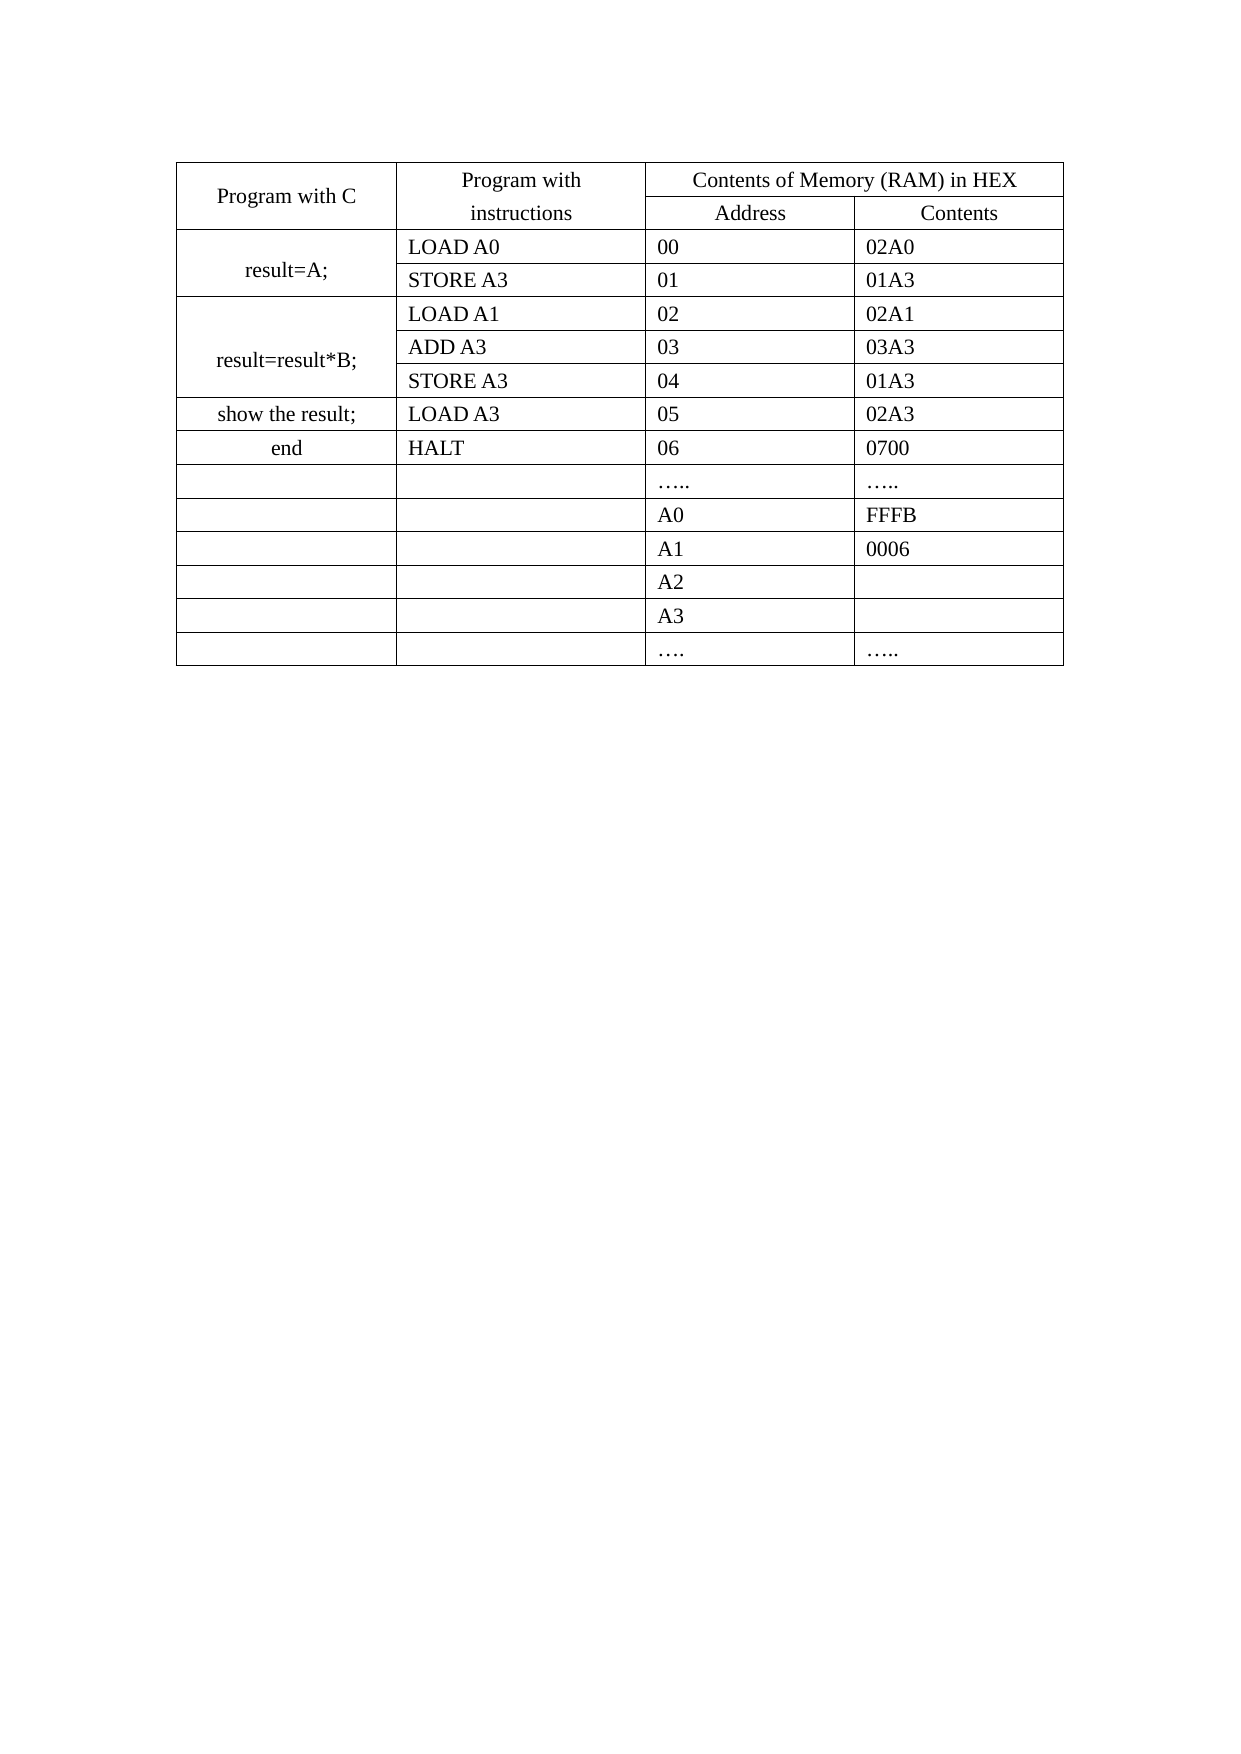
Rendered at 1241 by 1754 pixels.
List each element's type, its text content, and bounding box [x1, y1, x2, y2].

table_cell LOAD A3 [397, 398, 645, 430]
table_cell 06 [646, 431, 854, 464]
table_cell 03A3 [855, 331, 1063, 363]
table_cell 01A3 [855, 364, 1063, 397]
table_cell 01A3 [855, 264, 1063, 296]
table_cell 02A3 [855, 398, 1063, 430]
table_cell [177, 499, 396, 531]
table_cell A2 [646, 566, 854, 598]
table_cell show the result; [177, 398, 396, 430]
table_cell FFFB [855, 499, 1063, 531]
table_cell Contents [855, 197, 1063, 229]
table_cell 01 [646, 264, 854, 296]
table_cell HALT [397, 431, 645, 464]
table_cell [855, 599, 1063, 632]
table_cell [397, 465, 645, 497]
table_cell ….. [855, 465, 1063, 497]
table_cell 02A0 [855, 230, 1063, 263]
table_cell [177, 532, 396, 564]
table_cell [397, 633, 645, 665]
table_cell [397, 499, 645, 531]
table_cell [397, 532, 645, 564]
table_cell 05 [646, 398, 854, 430]
table_cell [177, 465, 396, 497]
table_cell STORE A3 [397, 264, 645, 296]
table_cell [397, 566, 645, 598]
table_cell Address [646, 197, 854, 229]
table_cell ….. [855, 633, 1063, 665]
table_cell 0006 [855, 532, 1063, 564]
table_cell 04 [646, 364, 854, 397]
table_cell [177, 633, 396, 665]
table_cell A3 [646, 599, 854, 632]
table_cell 00 [646, 230, 854, 263]
table_cell LOAD A0 [397, 230, 645, 263]
table_cell result=A; [177, 230, 396, 296]
table_cell A1 [646, 532, 854, 564]
table_cell [177, 566, 396, 598]
table_cell [177, 599, 396, 632]
table_cell [397, 599, 645, 632]
table_cell 02A1 [855, 297, 1063, 330]
table_cell 0700 [855, 431, 1063, 464]
table_cell ADD A3 [397, 331, 645, 363]
table_cell …. [646, 633, 854, 665]
table_header Contents of Memory (RAM) in HEX [646, 163, 1063, 196]
table_cell result=result*B; [177, 297, 396, 397]
table_cell LOAD A1 [397, 297, 645, 330]
table_cell STORE A3 [397, 364, 645, 397]
table_cell ….. [646, 465, 854, 497]
table_cell 03 [646, 331, 854, 363]
table_cell 02 [646, 297, 854, 330]
table_header Program with instructions [397, 163, 645, 229]
table_cell end [177, 431, 396, 464]
table_header Program with C [177, 163, 396, 229]
table_cell [855, 566, 1063, 598]
table_cell A0 [646, 499, 854, 531]
